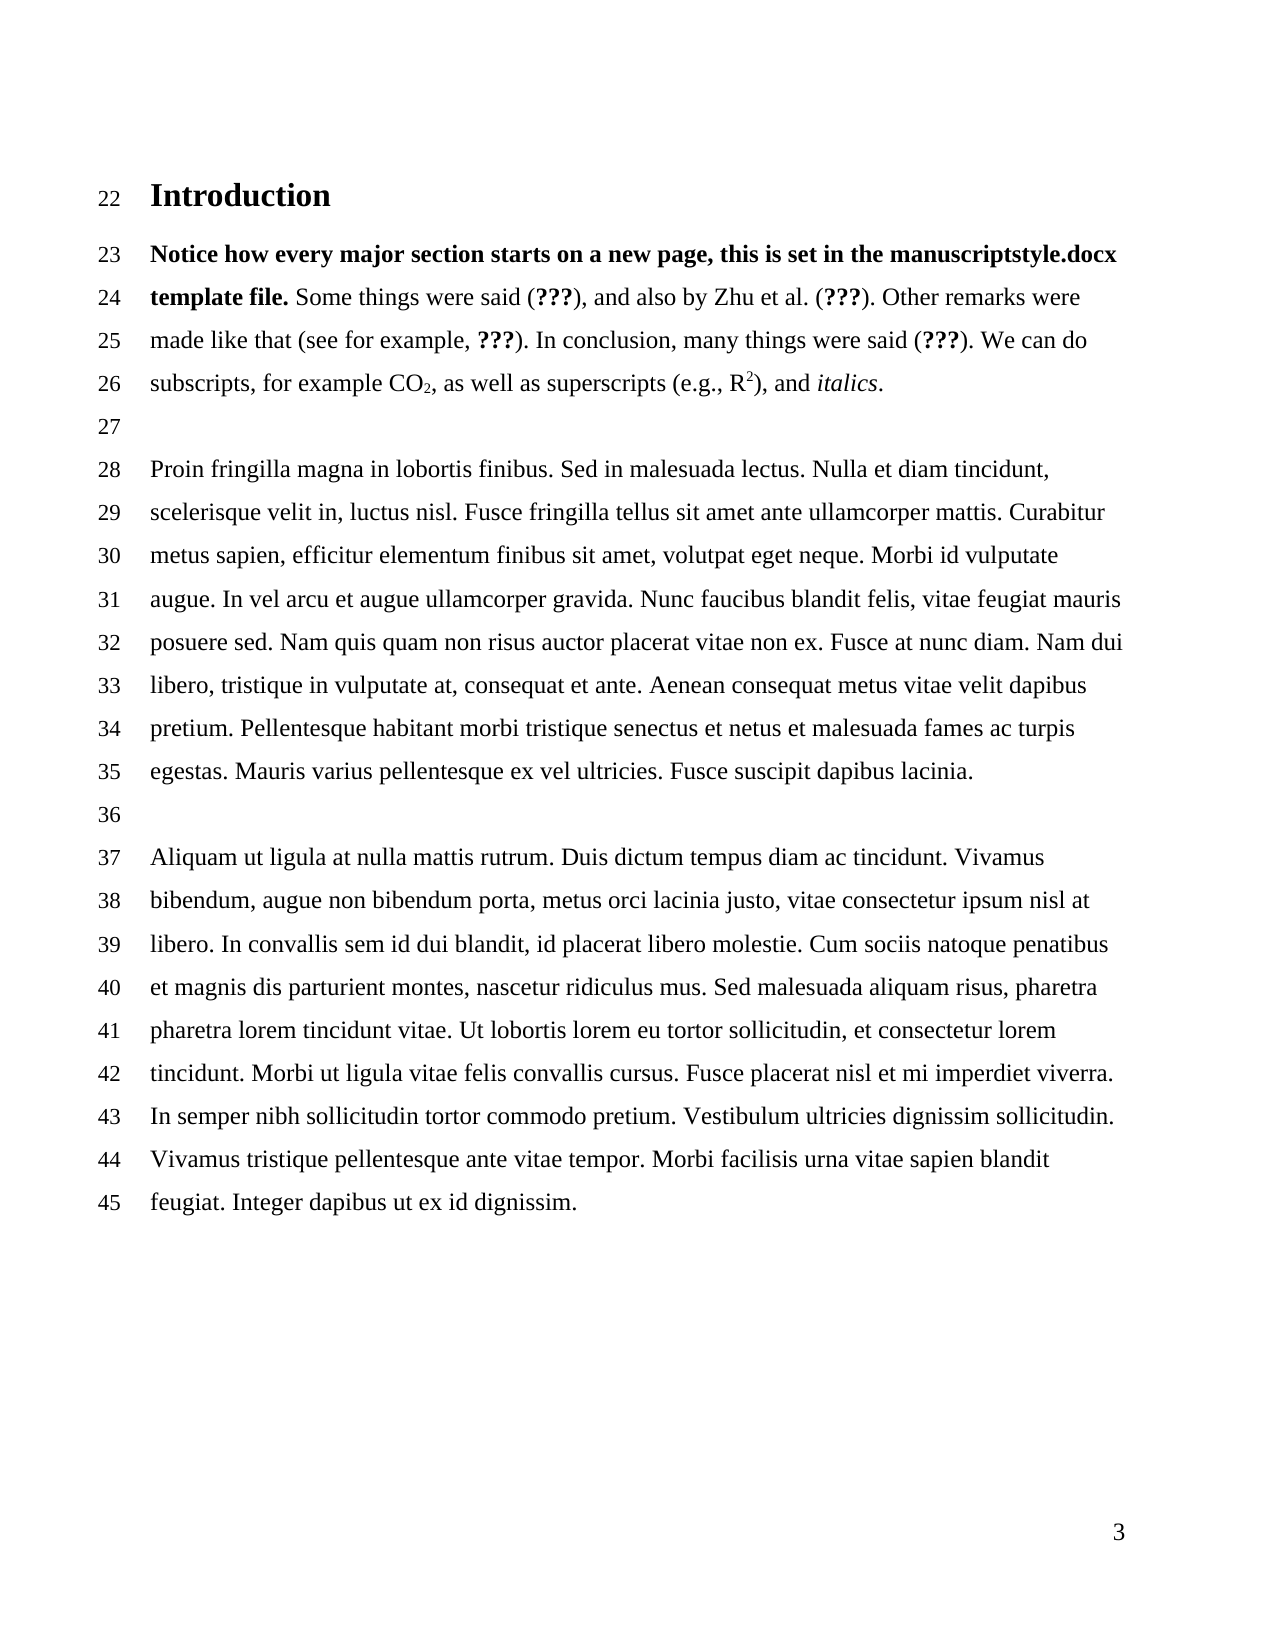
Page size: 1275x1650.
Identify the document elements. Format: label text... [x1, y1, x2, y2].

text Aliquam ut ligula at nulla mattis rutrum. Duis dictum tempus diam ac tincidunt. Vivamus bibendum, augue non bibendum porta, metus orci lacinia justo, vitae consectetur ipsum nisl at libero. In convallis sem id dui blandit, id placerat libero molestie. Cum sociis natoque penatibus et magnis dis parturient montes, nascetur ridiculus mus. Sed malesuada aliquam risus, pharetra pharetra lorem tincidunt vitae. Ut lobortis lorem eu tortor sollicitudin, et consectetur lorem tincidunt. Morbi ut ligula vitae felis convallis cursus. Fusce placerat nisl et mi imperdiet viverra. In semper nibh sollicitudin tortor commodo pretium. Vestibulum ultricies dignissim sollicitudin. Vivamus tristique pellentesque ante vitae tempor. Morbi facilisis urna vitae sapien blandit feugiat. Integer dapibus ut ex id dignissim. [150, 799, 1125, 1216]
text Proin fringilla magna in lobortis finibus. Sed in malesuada lectus. Nulla et diam tincidunt, scelerisque velit in, luctus nisl. Fusce fringilla tellus sit amet ante ullamcorper mattis. Curabitur metus sapien, efficitur elementum finibus sit amet, volutpat eget neque. Morbi id vulputate augue. In vel arcu et augue ullamcorper gravida. Nunc faucibus blandit felis, vitae feugiat mauris posuere sed. Nam quis quam non risus auctor placerat vitae non ex. Fusce at nunc diam. Nam dui libero, tristique in vulputate at, consequat et ante. Aenean consequat metus vitae velit dapibus pretium. Pellentesque habitant morbi tristique senectus et netus et malesuada fames ac turpis egestas. Mauris varius pellentesque ex vel ultricies. Fusce suscipit dapibus lacinia. [150, 411, 1125, 785]
text Notice how every major section starts on a new page, this is set in the manuscriptstyle.docx template file. Some things were said (???), and also by Zhu et al. (???). Other remarks were made like that (see for example, ???). In conclusion, many things were said (???). We can do subscripts, for example CO2, as well as superscripts (e.g., R2), and italics. [150, 239, 1125, 397]
subtitle Introduction [150, 175, 1125, 213]
